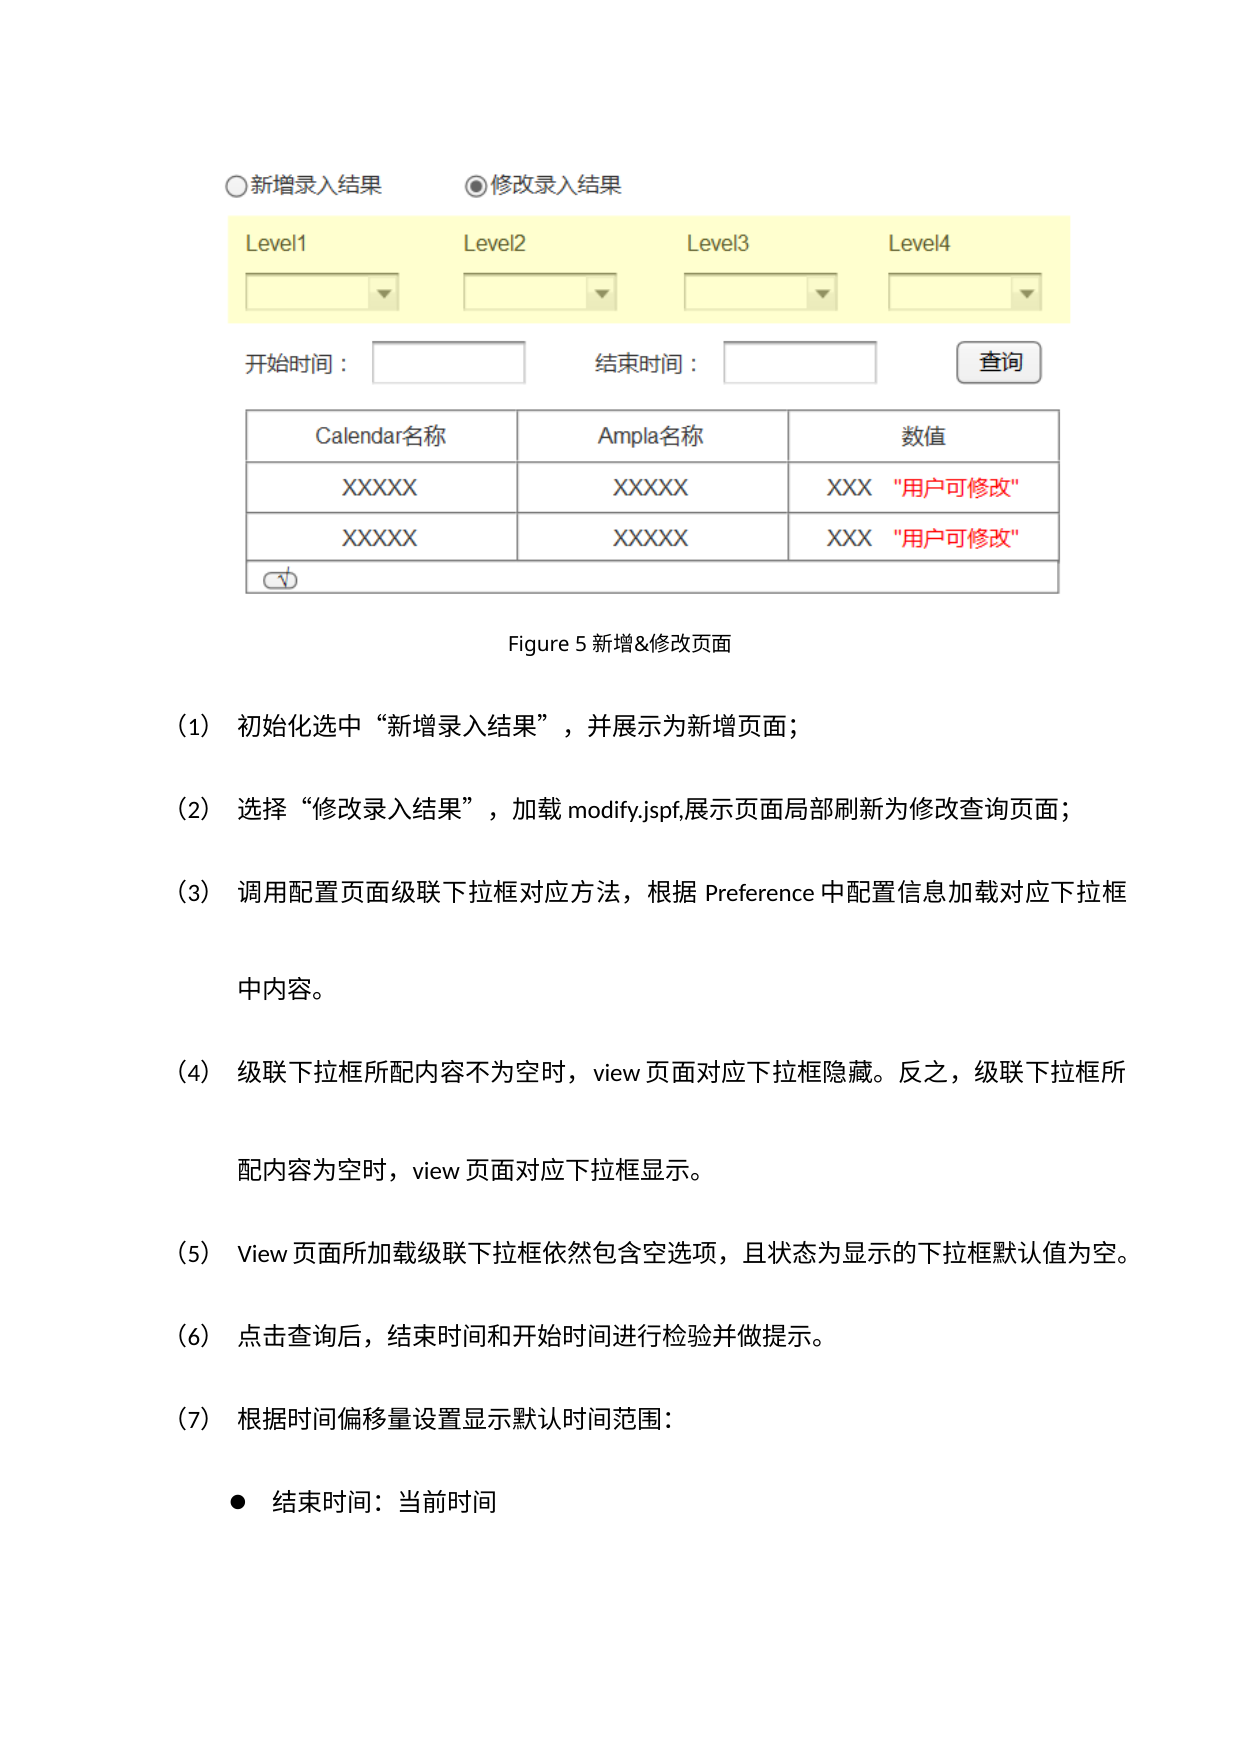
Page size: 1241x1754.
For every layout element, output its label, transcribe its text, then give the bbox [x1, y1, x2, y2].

list 点击查询后，结束时间和开始时间进行检验并做提示。 [162, 1302, 1128, 1367]
list 初始化选中“新增录入结果”，并展示为新增页面； [162, 692, 1128, 757]
list 根据时间偏移量设置显示默认时间范围： [162, 1385, 1128, 1450]
list 结束时间：当前时间 [228, 1468, 1128, 1533]
list 调用配置页面级联下拉框对应方法，根据Preference中配置信息加载对应下拉框中内容。 [162, 858, 1128, 1020]
list 选择“修改录入结果”，加载modify.jspf,展示页面局部刷新为修改查询页面； [162, 775, 1128, 840]
picture [213, 162, 1071, 609]
text Figure 5 新增&修改页面 [112, 627, 1128, 659]
list 级联下拉框所配内容不为空时，view页面对应下拉框隐藏。反之，级联下拉框所配内容为空时，view页面对应下拉框显示。 [162, 1038, 1128, 1201]
list View页面所加载级联下拉框依然包含空选项，且状态为显示的下拉框默认值为空。 [162, 1219, 1128, 1284]
